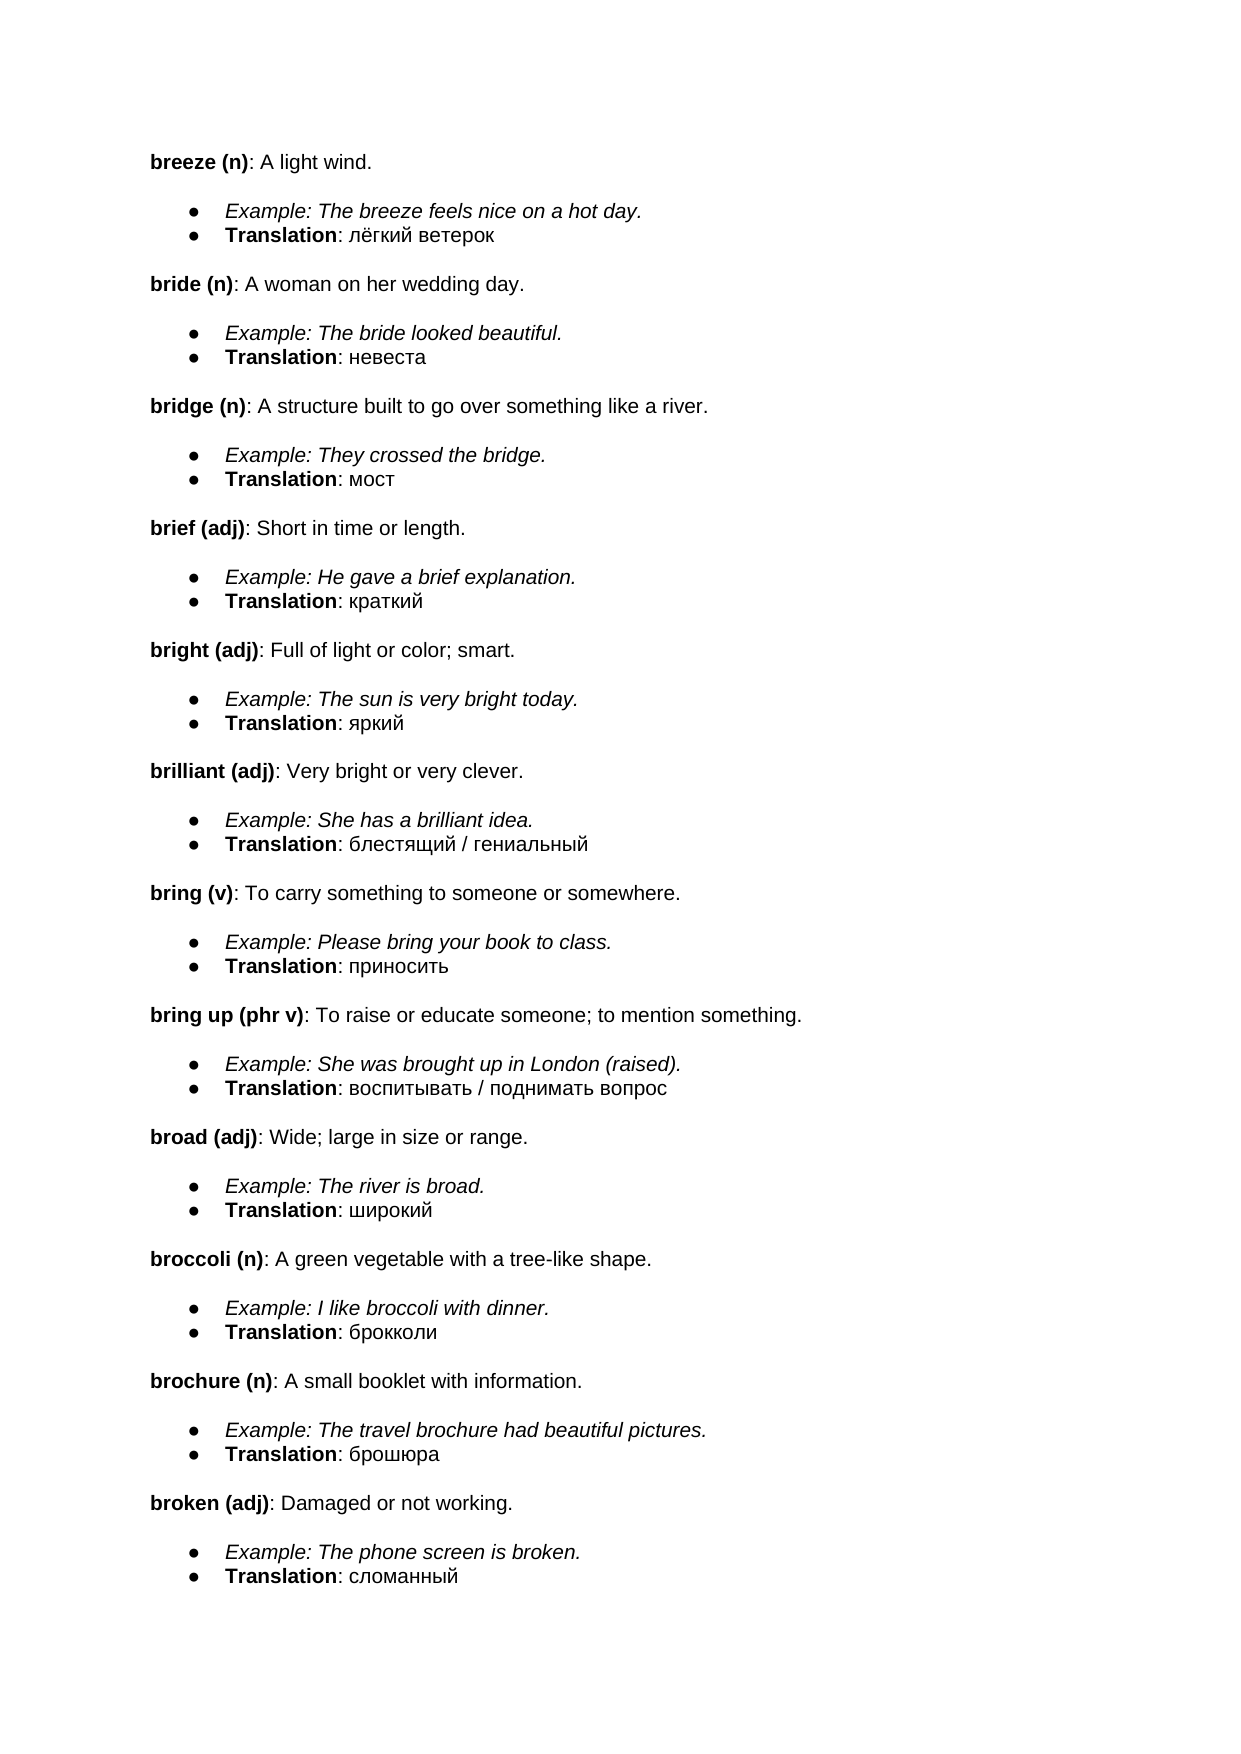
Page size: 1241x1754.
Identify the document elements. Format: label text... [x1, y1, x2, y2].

text brilliant (adj): Very bright or very clever. [150, 759, 1090, 783]
list Example: I like broccoli with dinner. [187, 1296, 1090, 1320]
text bring (v): To carry something to someone or somewhere. [150, 881, 1090, 905]
list Translation: сломанный [187, 1563, 1090, 1587]
text bring up (phr v): To raise or educate someone; to mention something. [150, 1003, 1090, 1027]
text breeze (n): A light wind. [150, 150, 1090, 174]
list Example: She was brought up in London (raised). [187, 1052, 1090, 1076]
list Example: Please bring your book to class. [187, 930, 1090, 954]
text broken (adj): Damaged or not working. [150, 1491, 1090, 1514]
text bride (n): A woman on her wedding day. [150, 272, 1090, 296]
text bridge (n): A structure built to go over something like a river. [150, 394, 1090, 418]
list Translation: яркий [187, 710, 1090, 734]
list Example: The travel brochure had beautiful pictures. [187, 1418, 1090, 1442]
list Translation: краткий [187, 588, 1090, 612]
list Translation: мост [187, 467, 1090, 491]
list Example: She has a brilliant idea. [187, 808, 1090, 832]
list Example: The river is broad. [187, 1174, 1090, 1198]
list Example: The bride looked beautiful. [187, 321, 1090, 345]
text brief (adj): Short in time or length. [150, 516, 1090, 539]
list Translation: широкий [187, 1198, 1090, 1222]
text broccoli (n): A green vegetable with a tree-like shape. [150, 1247, 1090, 1271]
list Translation: приносить [187, 954, 1090, 978]
list Example: The sun is very bright today. [187, 686, 1090, 710]
list Example: They crossed the bridge. [187, 443, 1090, 467]
list Translation: воспитывать / поднимать вопрос [187, 1076, 1090, 1100]
text brochure (n): A small booklet with information. [150, 1369, 1090, 1393]
text broad (adj): Wide; large in size or range. [150, 1125, 1090, 1149]
list Translation: невеста [187, 345, 1090, 369]
list Translation: блестящий / гениальный [187, 832, 1090, 856]
list Example: He gave a brief explanation. [187, 564, 1090, 588]
list Translation: лёгкий ветерок [187, 223, 1090, 247]
list Translation: брошюра [187, 1442, 1090, 1466]
text bright (adj): Full of light or color; smart. [150, 637, 1090, 661]
list Translation: брокколи [187, 1320, 1090, 1344]
list Example: The breeze feels nice on a hot day. [187, 199, 1090, 223]
list Example: The phone screen is broken. [187, 1539, 1090, 1563]
